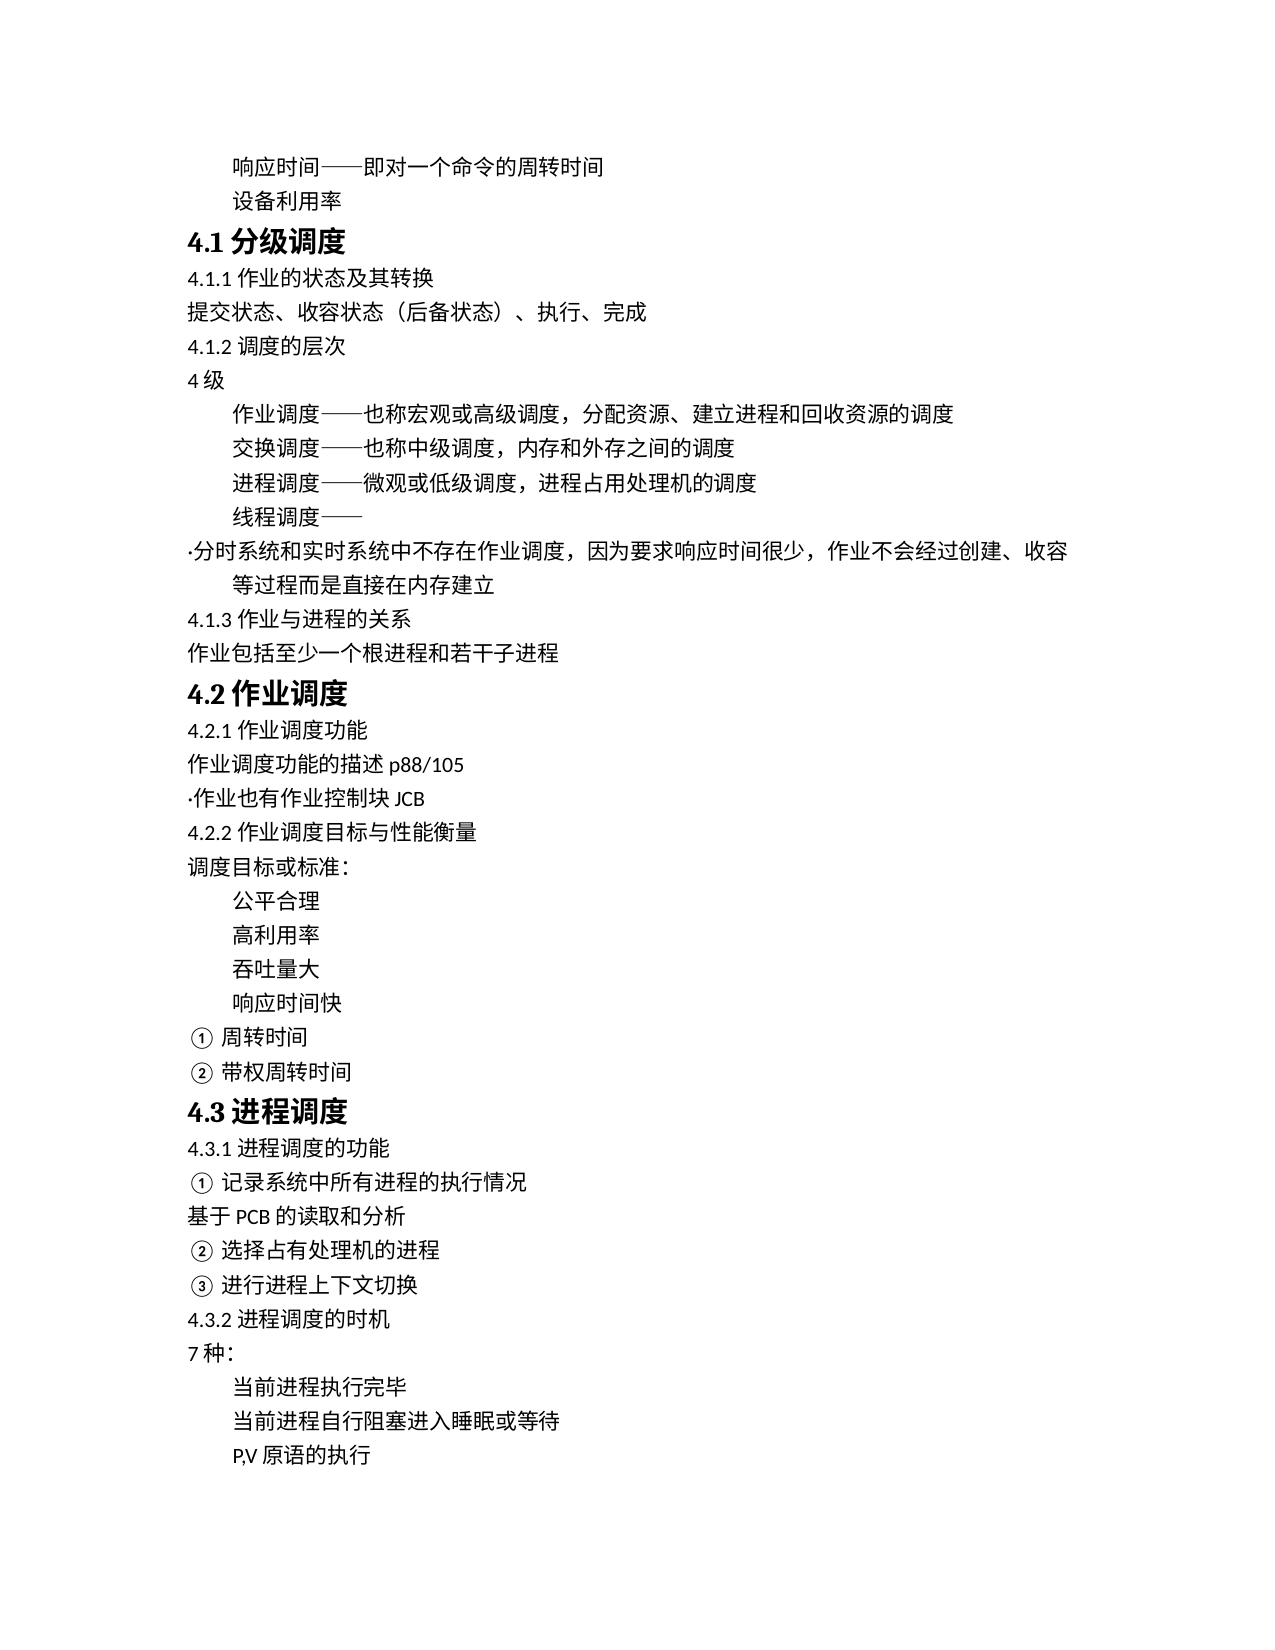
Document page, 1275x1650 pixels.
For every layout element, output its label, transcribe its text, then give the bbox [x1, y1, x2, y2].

text 调度目标或标准： [187, 849, 1087, 881]
text 当前进程执行完毕 [187, 1370, 1087, 1402]
text ·作业也有作业控制块JCB [187, 781, 1087, 813]
text 响应时间——即对一个命令的周转时间 [187, 150, 1087, 182]
text 作业调度功能的描述p88/105 [187, 747, 1087, 779]
text 进程调度——微观或低级调度，进程占用处理机的调度 [232, 466, 1087, 497]
text 4.3.1 进程调度的功能 [187, 1131, 1087, 1163]
text ①记录系统中所有进程的执行情况 [187, 1165, 1087, 1197]
text ②带权周转时间 [187, 1054, 1087, 1086]
text ③进行进程上下文切换 [187, 1268, 1087, 1299]
text 吞吐量大 [187, 952, 1087, 984]
text 4.1 分级调度 [187, 218, 1087, 261]
text 响应时间快 [187, 986, 1087, 1018]
text 交换调度——也称中级调度，内存和外存之间的调度 [232, 431, 1087, 463]
text 设备利用率 [187, 184, 1087, 216]
text 4.2.2 作业调度目标与性能衡量 [187, 815, 1087, 847]
text 4.1.1 作业的状态及其转换 [187, 261, 1087, 292]
text P,V原语的执行 [187, 1438, 1087, 1470]
text 作业包括至少一个根进程和若干子进程 [187, 636, 1087, 668]
text 当前进程自行阻塞进入睡眠或等待 [187, 1404, 1087, 1436]
text 基于PCB的读取和分析 [187, 1199, 1087, 1231]
text 线程调度—— [232, 500, 1087, 531]
text 作业调度——也称宏观或高级调度，分配资源、建立进程和回收资源的调度 [232, 397, 1087, 429]
text 4级 [187, 363, 1087, 395]
text 公平合理 [187, 884, 1087, 915]
text 4.3 进程调度 [187, 1089, 1087, 1131]
text 4.1.3 作业与进程的关系 [187, 602, 1087, 634]
text 4.2 作业调度 [187, 671, 1087, 713]
text ①周转时间 [187, 1020, 1087, 1052]
text 高利用率 [187, 918, 1087, 949]
text 4.1.2 调度的层次 [187, 329, 1087, 361]
text ②选择占有处理机的进程 [187, 1233, 1087, 1265]
text 4.3.2 进程调度的时机 [187, 1302, 1087, 1333]
text 4.2.1 作业调度功能 [187, 713, 1087, 744]
text ·分时系统和实时系统中不存在作业调度，因为要求响应时间很少，作业不会经过创建、收容等过程而是直接在内存建立 [187, 534, 1087, 600]
text 7种： [187, 1336, 1087, 1368]
text 提交状态、收容状态（后备状态）、执行、完成 [187, 295, 1087, 326]
